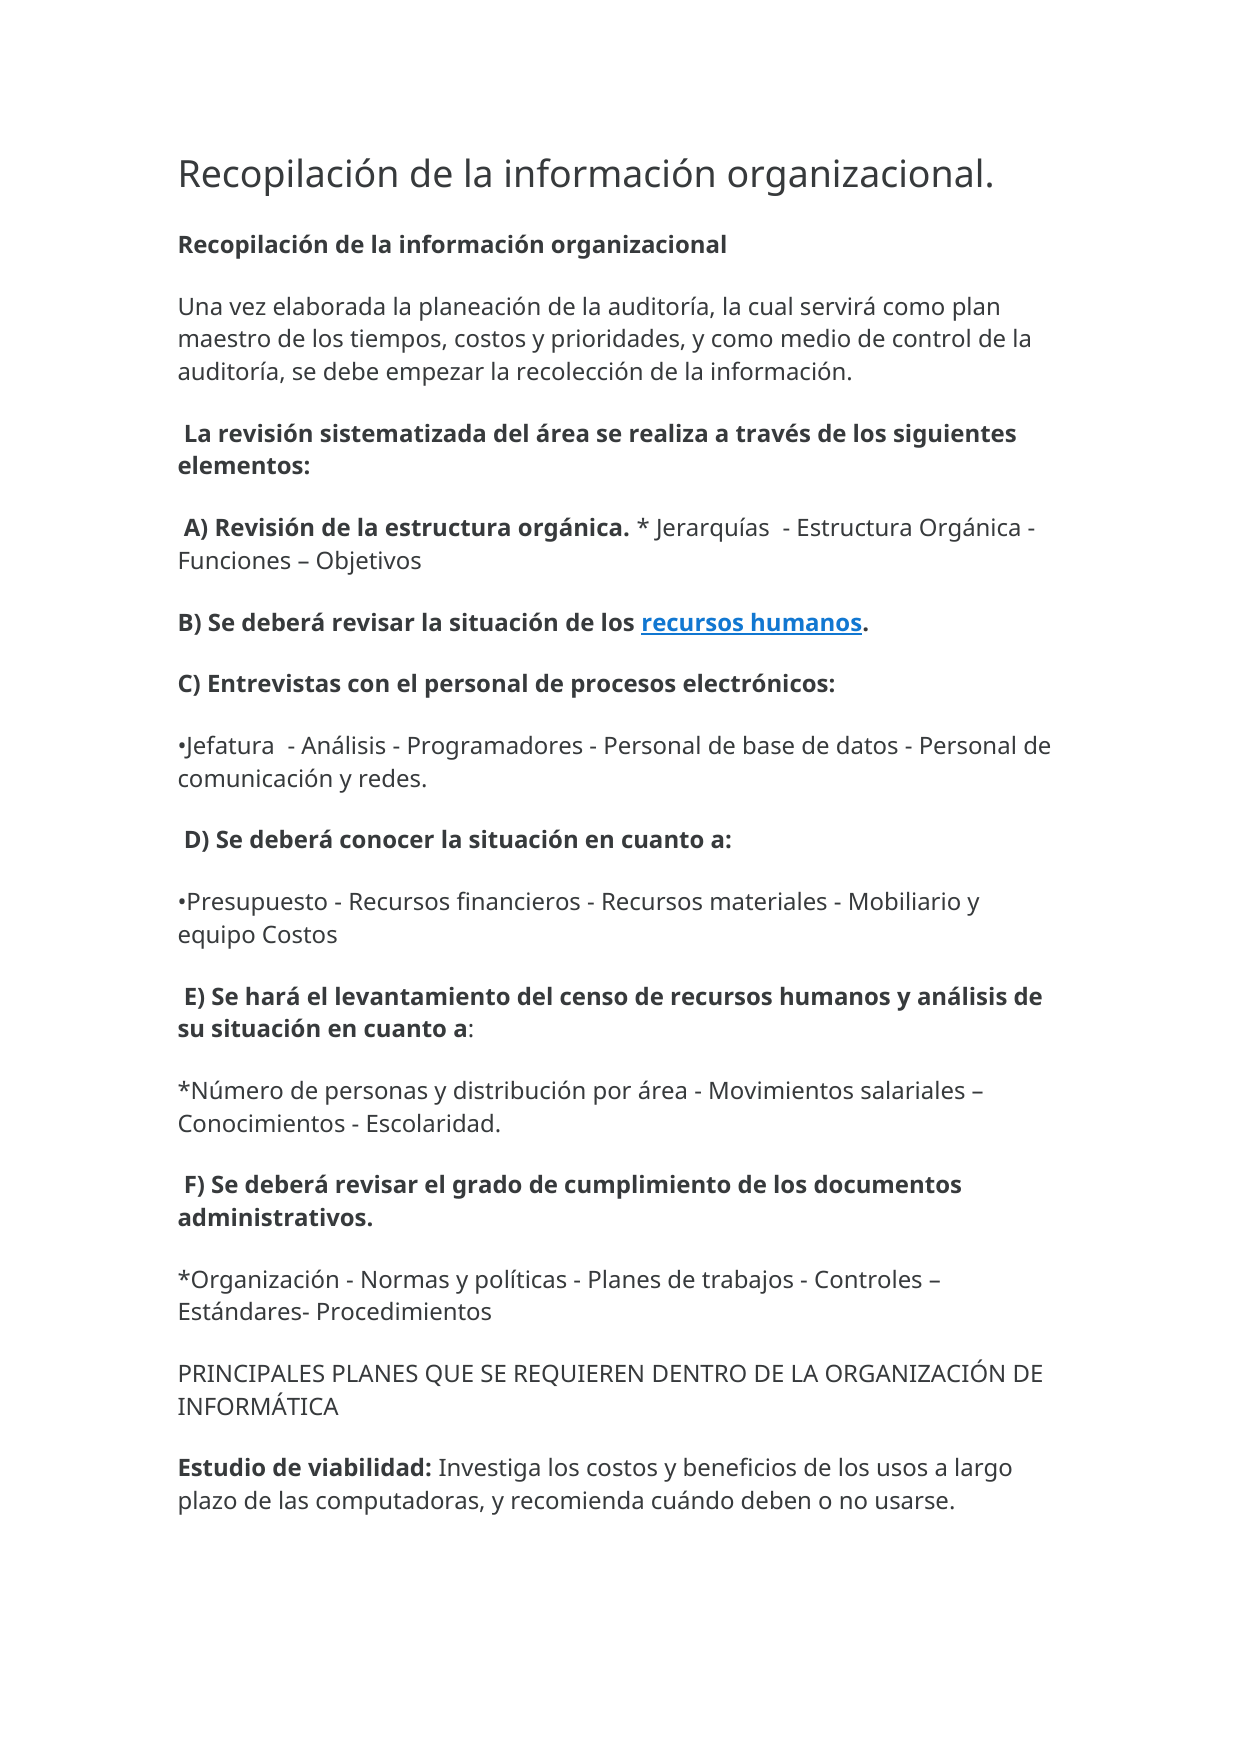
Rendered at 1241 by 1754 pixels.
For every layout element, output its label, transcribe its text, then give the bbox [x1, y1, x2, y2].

text A) Revisión de la estructura orgánica. * Jerarquías - Estructura Orgánica - Funciones – Objetivos [177, 511, 1063, 576]
text B) Se deberá revisar la situación de los recursos humanos. [177, 605, 1063, 638]
text *Organización - Normas y políticas - Planes de trabajos - Controles – Estándares- Procedimientos [177, 1262, 1063, 1328]
text •Presupuesto - Recursos financieros - Recursos materiales - Mobiliario y equipo Costos [177, 885, 1063, 950]
text Estudio de viabilidad: Investiga los costos y beneficios de los usos a largo plazo de las computadoras, y recomienda cuándo deben o no usarse. [177, 1451, 1063, 1516]
text Recopilación de la información organizacional. [177, 148, 1063, 199]
text Una vez elaborada la planeación de la auditoría, la cual servirá como plan maestro de los tiempos, costos y prioridades, y como medio de control de la auditoría, se debe empezar la recolección de la información. [177, 289, 1063, 387]
text *Número de personas y distribución por área - Movimientos salariales – Conocimientos - Escolaridad. [177, 1074, 1063, 1139]
text •Jefatura - Análisis - Programadores - Personal de base de datos - Personal de comunicación y redes. [177, 729, 1063, 794]
text Recopilación de la información organizacional [177, 228, 1063, 260]
text F) Se deberá revisar el grado de cumplimiento de los documentos administrativos. [177, 1168, 1063, 1233]
text D) Se deberá conocer la situación en cuanto a: [177, 823, 1063, 856]
text C) Entrevistas con el personal de procesos electrónicos: [177, 667, 1063, 700]
text E) Se hará el levantamiento del censo de recursos humanos y análisis de su situación en cuanto a: [177, 979, 1063, 1044]
text La revisión sistematizada del área se realiza a través de los siguientes elementos: [177, 417, 1063, 482]
text PRINCIPALES PLANES QUE SE REQUIEREN DENTRO DE LA ORGANIZACIÓN DE INFORMÁTICA [177, 1357, 1063, 1422]
